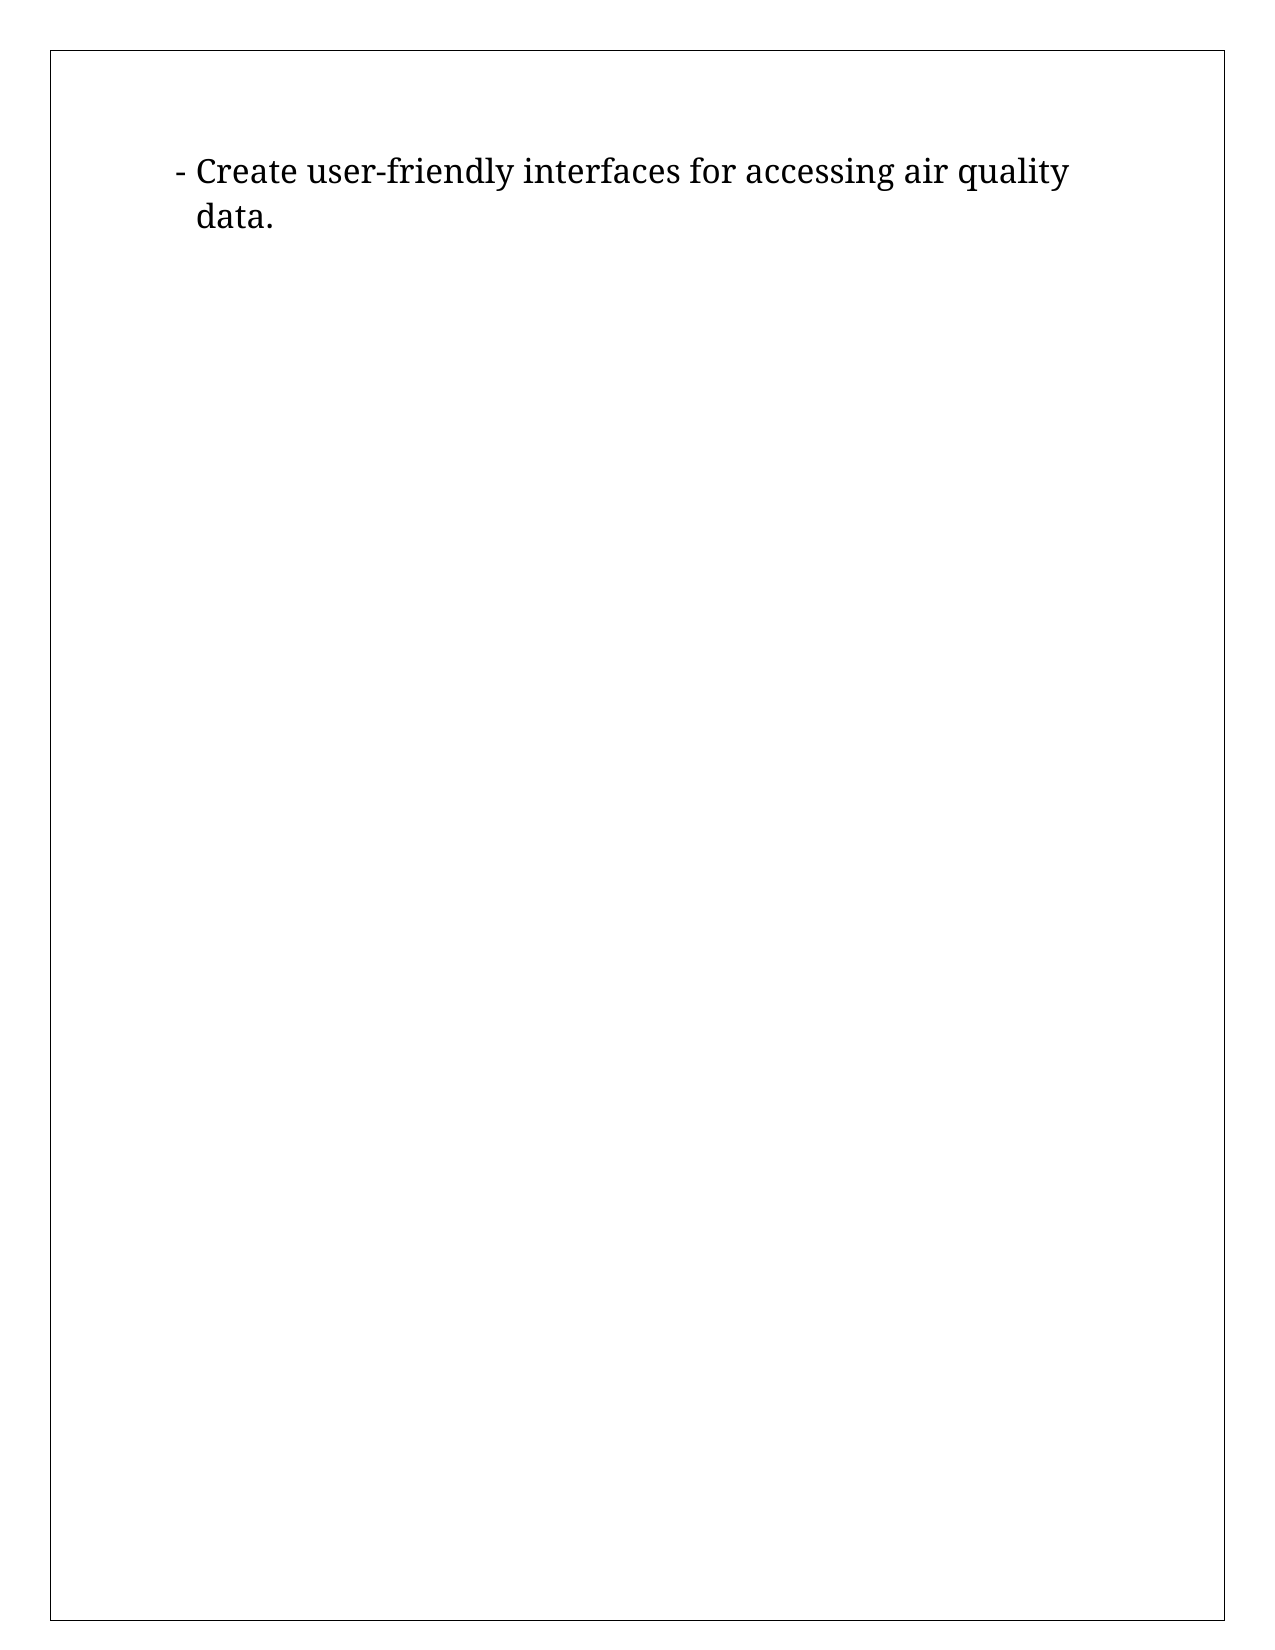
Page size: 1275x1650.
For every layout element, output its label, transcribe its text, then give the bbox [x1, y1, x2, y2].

list Create user-friendly interfaces for accessing air quality data. [175, 148, 1148, 239]
